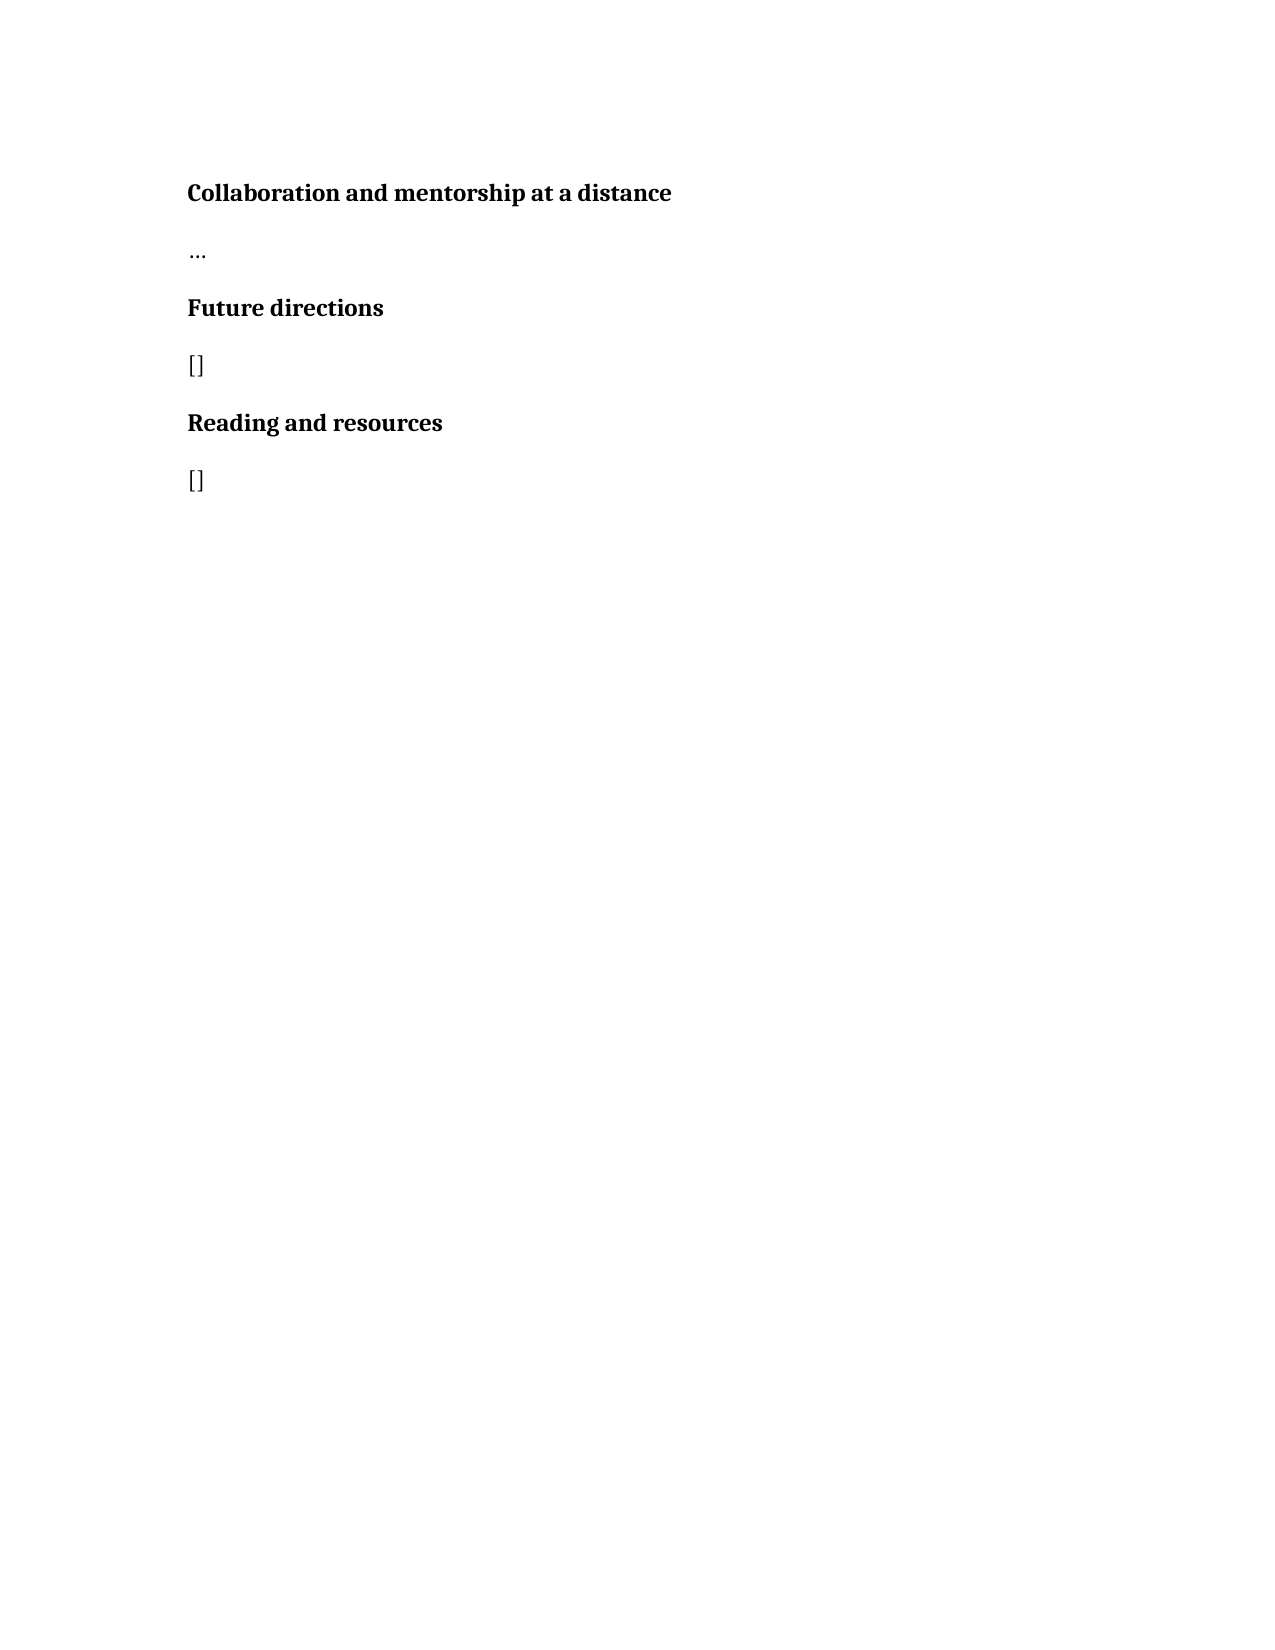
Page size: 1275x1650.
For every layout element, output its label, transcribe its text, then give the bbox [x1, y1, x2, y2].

text Future directions [187, 294, 1087, 322]
text … [187, 236, 1087, 265]
text [] [187, 466, 1087, 495]
text Reading and resources [187, 409, 1087, 437]
text Collaboration and mentorship at a distance [187, 179, 1087, 207]
text [] [187, 351, 1087, 380]
